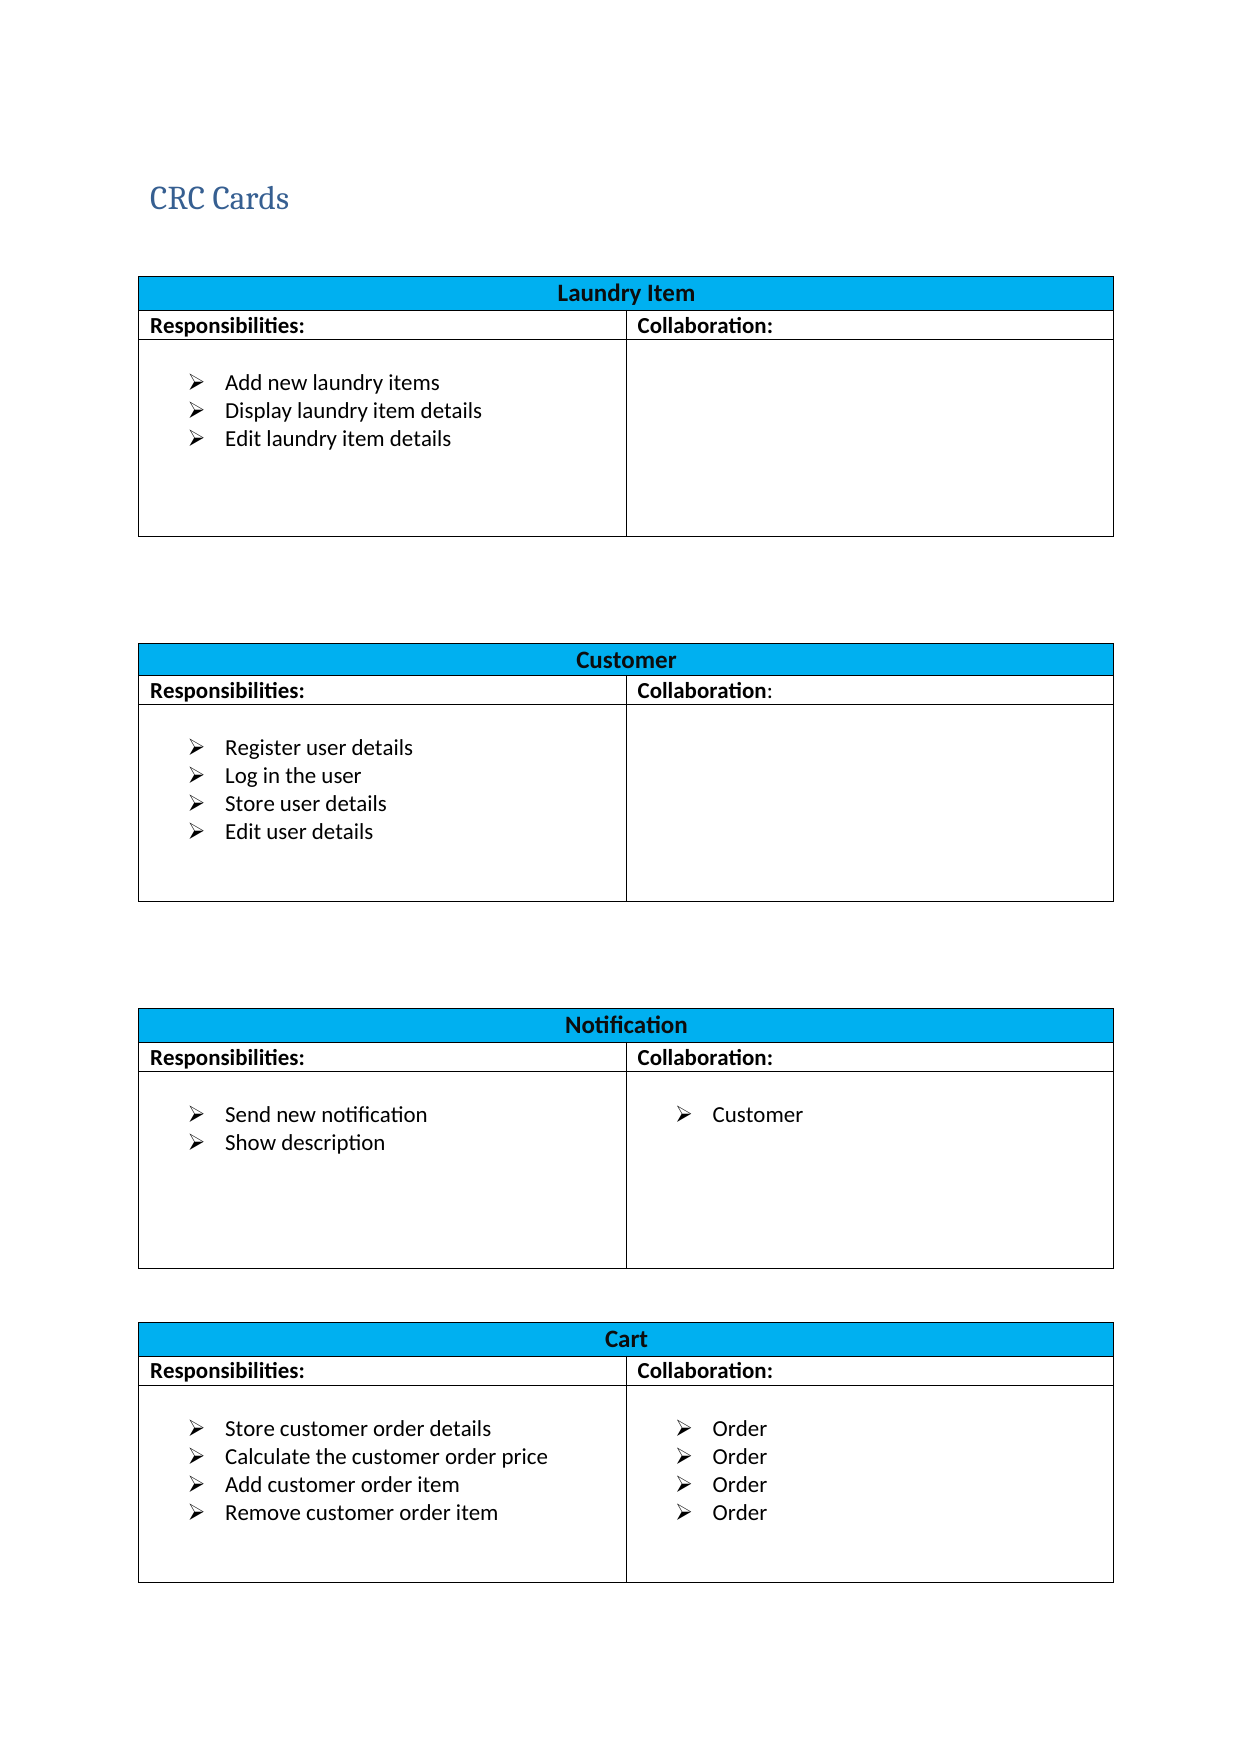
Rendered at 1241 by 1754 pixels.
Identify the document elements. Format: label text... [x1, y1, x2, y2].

table_cell Responsibilities: [139, 1043, 626, 1071]
table_cell [627, 705, 1113, 901]
table_cell [627, 340, 1113, 536]
table_header Customer [139, 644, 1113, 675]
table_cell Collaboration: [627, 311, 1113, 339]
table_cell Register user details Log in the user Store user details Edit user details [139, 705, 626, 901]
table_header Laundry Item [139, 277, 1113, 310]
table_cell Add new laundry items Display laundry item details Edit laundry item details [139, 340, 626, 536]
table_cell Store customer order details Calculate the customer order price Add customer order item Remove customer order item [139, 1386, 626, 1582]
table_header Notification [139, 1009, 1113, 1042]
table_cell Responsibilities: [139, 1357, 626, 1385]
table_cell Collaboration: [627, 1043, 1113, 1071]
table_cell Responsibilities: [139, 676, 626, 704]
table_header Cart [139, 1323, 1113, 1356]
table_cell Order Order Order Order [627, 1386, 1113, 1582]
table_cell Collaboration: [627, 1357, 1113, 1385]
table_cell Send new notification Show description [139, 1072, 626, 1268]
subtitle CRC Cards [150, 179, 1090, 217]
table_cell Responsibilities: [139, 311, 626, 339]
table_cell Customer [627, 1072, 1113, 1268]
table_cell Collaboration: [627, 676, 1113, 704]
